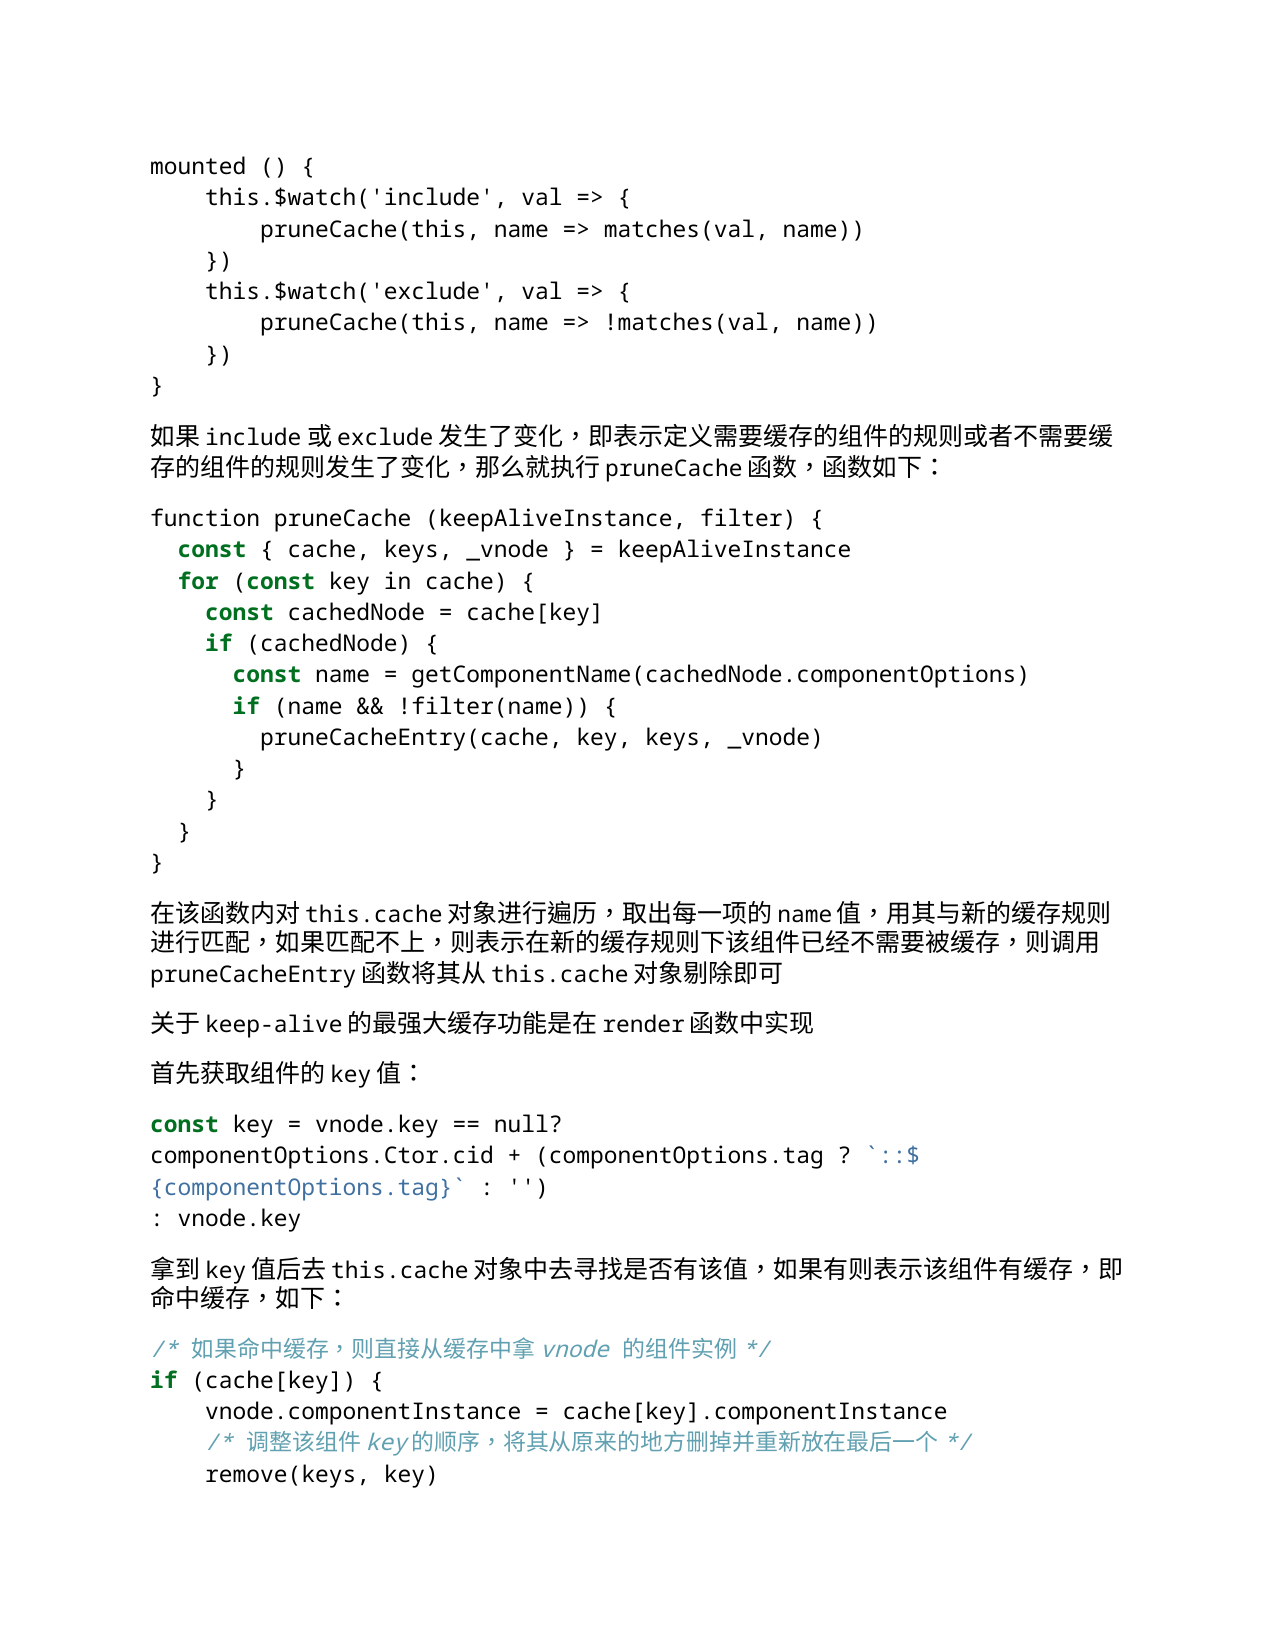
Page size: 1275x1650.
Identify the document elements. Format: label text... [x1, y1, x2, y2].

text mounted () { this.$watch('include', val => { pruneCache(this, name => matches(val, name)) }) this.$watch('exclude', val => { pruneCache(this, name => !matches(val, name)) }) } [150, 150, 1125, 400]
text 首先获取组件的key值： [150, 1058, 1125, 1089]
text 关于keep-alive的最强大缓存功能是在render函数中实现 [150, 1008, 1125, 1039]
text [150, 1332, 1125, 1489]
text const key = vnode.key == null? componentOptions.Ctor.cid + (componentOptions.tag ? `::${componentOptions.tag}` : '') : vnode.key [150, 1108, 1125, 1233]
text function pruneCache (keepAliveInstance, filter) { const { cache, keys, _vnode } = keepAliveInstance for (const key in cache) { const cachedNode = cache[key] if (cachedNode) { const name = getComponentName(cachedNode.componentOptions) if (name && !filter(name)) { pruneCacheEntry(cache, key, keys, _vnode) } } } } [150, 502, 1125, 877]
text 在该函数内对this.cache对象进行遍历，取出每一项的name值，用其与新的缓存规则进行匹配，如果匹配不上，则表示在新的缓存规则下该组件已经不需要被缓存，则调用pruneCacheEntry函数将其从this.cache对象剔除即可 [150, 898, 1125, 989]
text 拿到key值后去this.cache对象中去寻找是否有该值，如果有则表示该组件有缓存，即命中缓存，如下： [150, 1254, 1125, 1314]
text 如果include 或exclude 发生了变化，即表示定义需要缓存的组件的规则或者不需要缓存的组件的规则发生了变化，那么就执行pruneCache函数，函数如下： [150, 421, 1125, 483]
